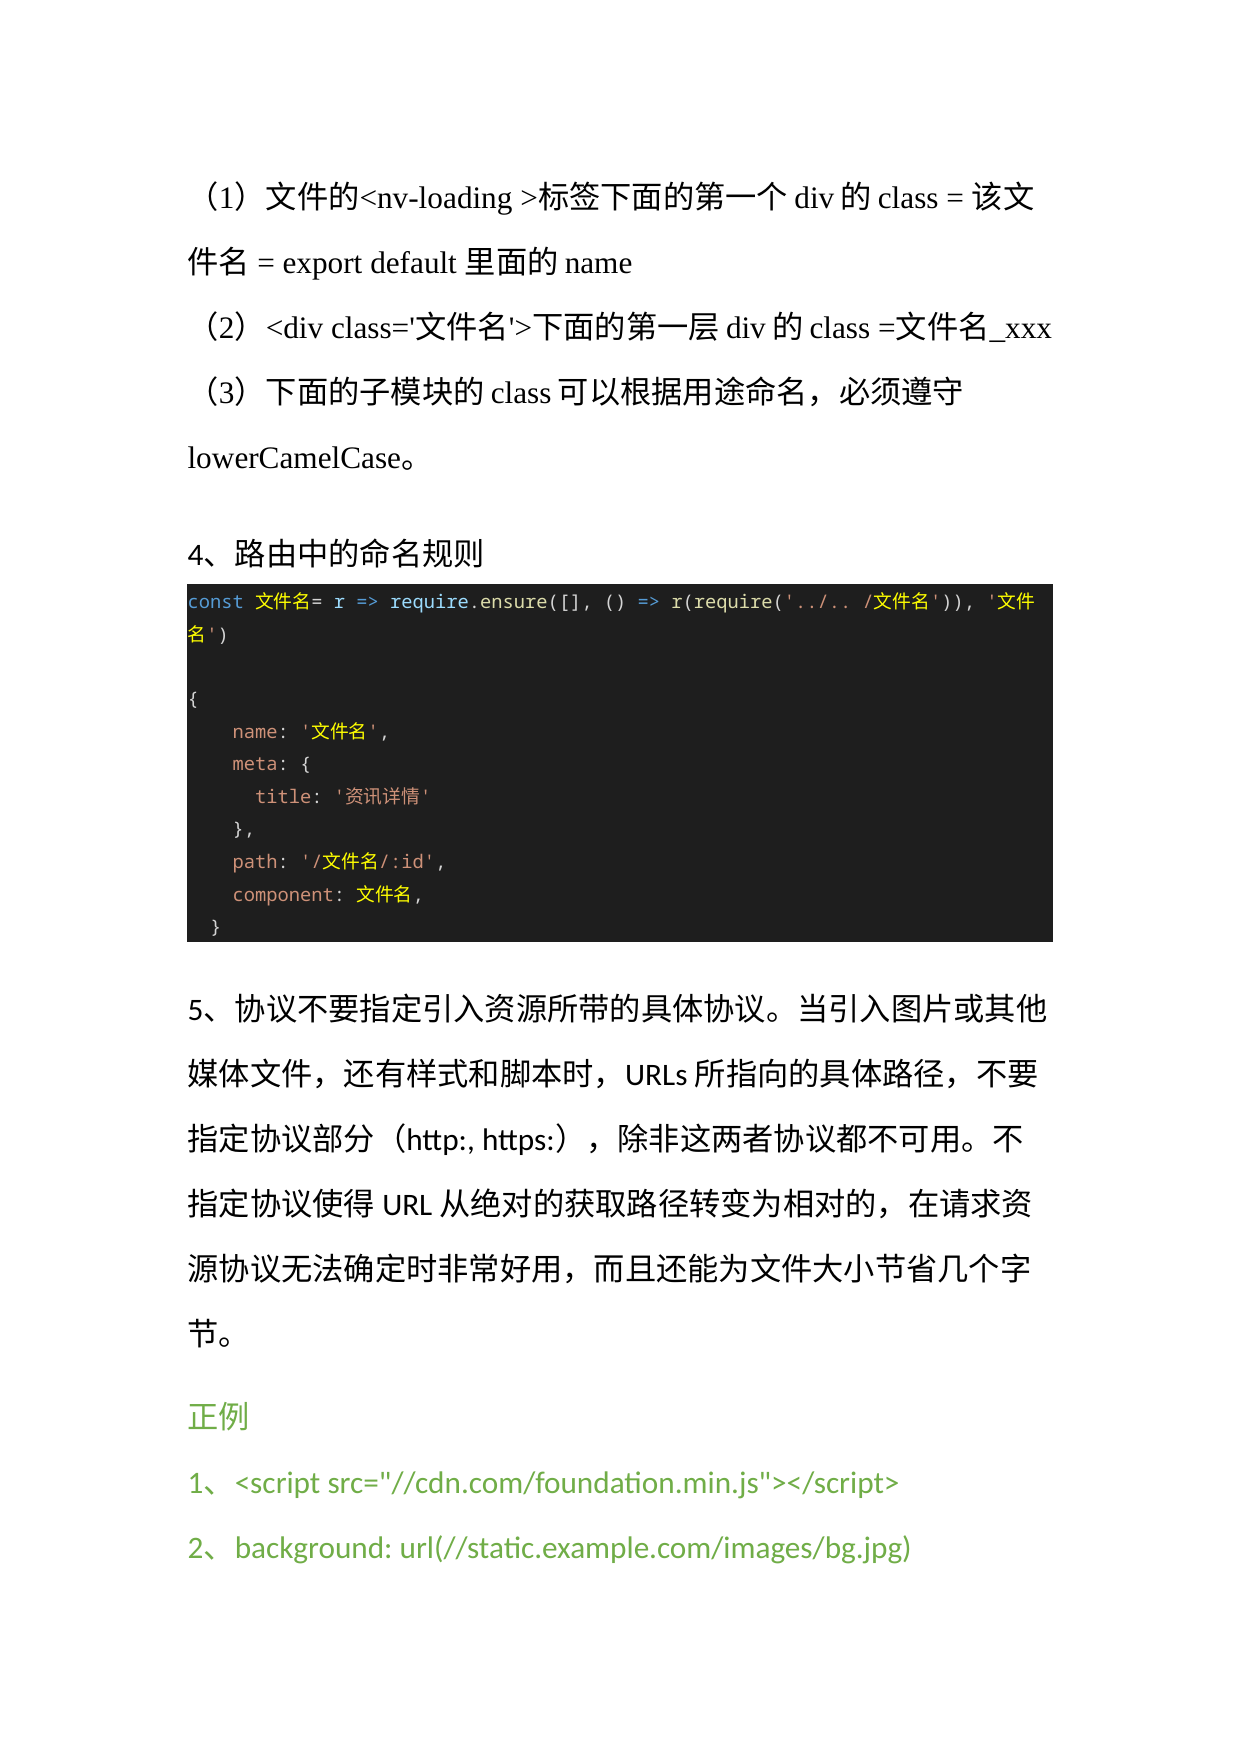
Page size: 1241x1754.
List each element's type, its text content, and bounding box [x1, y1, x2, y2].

text const 文件名= r => require.ensure([], () => r(require('../.. /文件名')), '文件名') [187, 584, 1053, 649]
text component: 文件名, [187, 877, 1053, 909]
text 2、background: url(//static.example.com/images/bg.jpg) [187, 1512, 1053, 1577]
text （3）下面的子模块的class可以根据用途命名，必须遵守lowerCamelCase。 [187, 357, 1053, 487]
text path: '/文件名/:id', [187, 844, 1053, 877]
text （2）<div class='文件名'>下面的第一层div的class =文件名_xxx [187, 292, 1053, 357]
text name: '文件名', [187, 714, 1053, 747]
text 正例 [187, 1382, 1053, 1447]
text title: '资讯详情' [187, 779, 1053, 812]
text } [187, 909, 1053, 942]
text 4、路由中的命名规则 [187, 519, 1053, 584]
text meta: { [187, 747, 1053, 779]
text 5、协议不要指定引入资源所带的具体协议。当引入图片或其他媒体文件，还有样式和脚本时，URLs 所指向的具体路径，不要指定协议部分（http:, https:），除非这两者协议都不可用。不指定协议使得 URL 从绝对的获取路径转变为相对的，在请求资源协议无法确定时非常好用，而且还能为文件大小节省几个字节。 [187, 974, 1053, 1364]
text { [187, 682, 1053, 714]
text 1、<script src="//cdn.com/foundation.min.js"></script> [187, 1447, 1053, 1512]
text }, [187, 812, 1053, 844]
text （1）文件的<nv-loading >标签下面的第一个div的class = 该文件名 = export default 里面的name [187, 162, 1053, 292]
